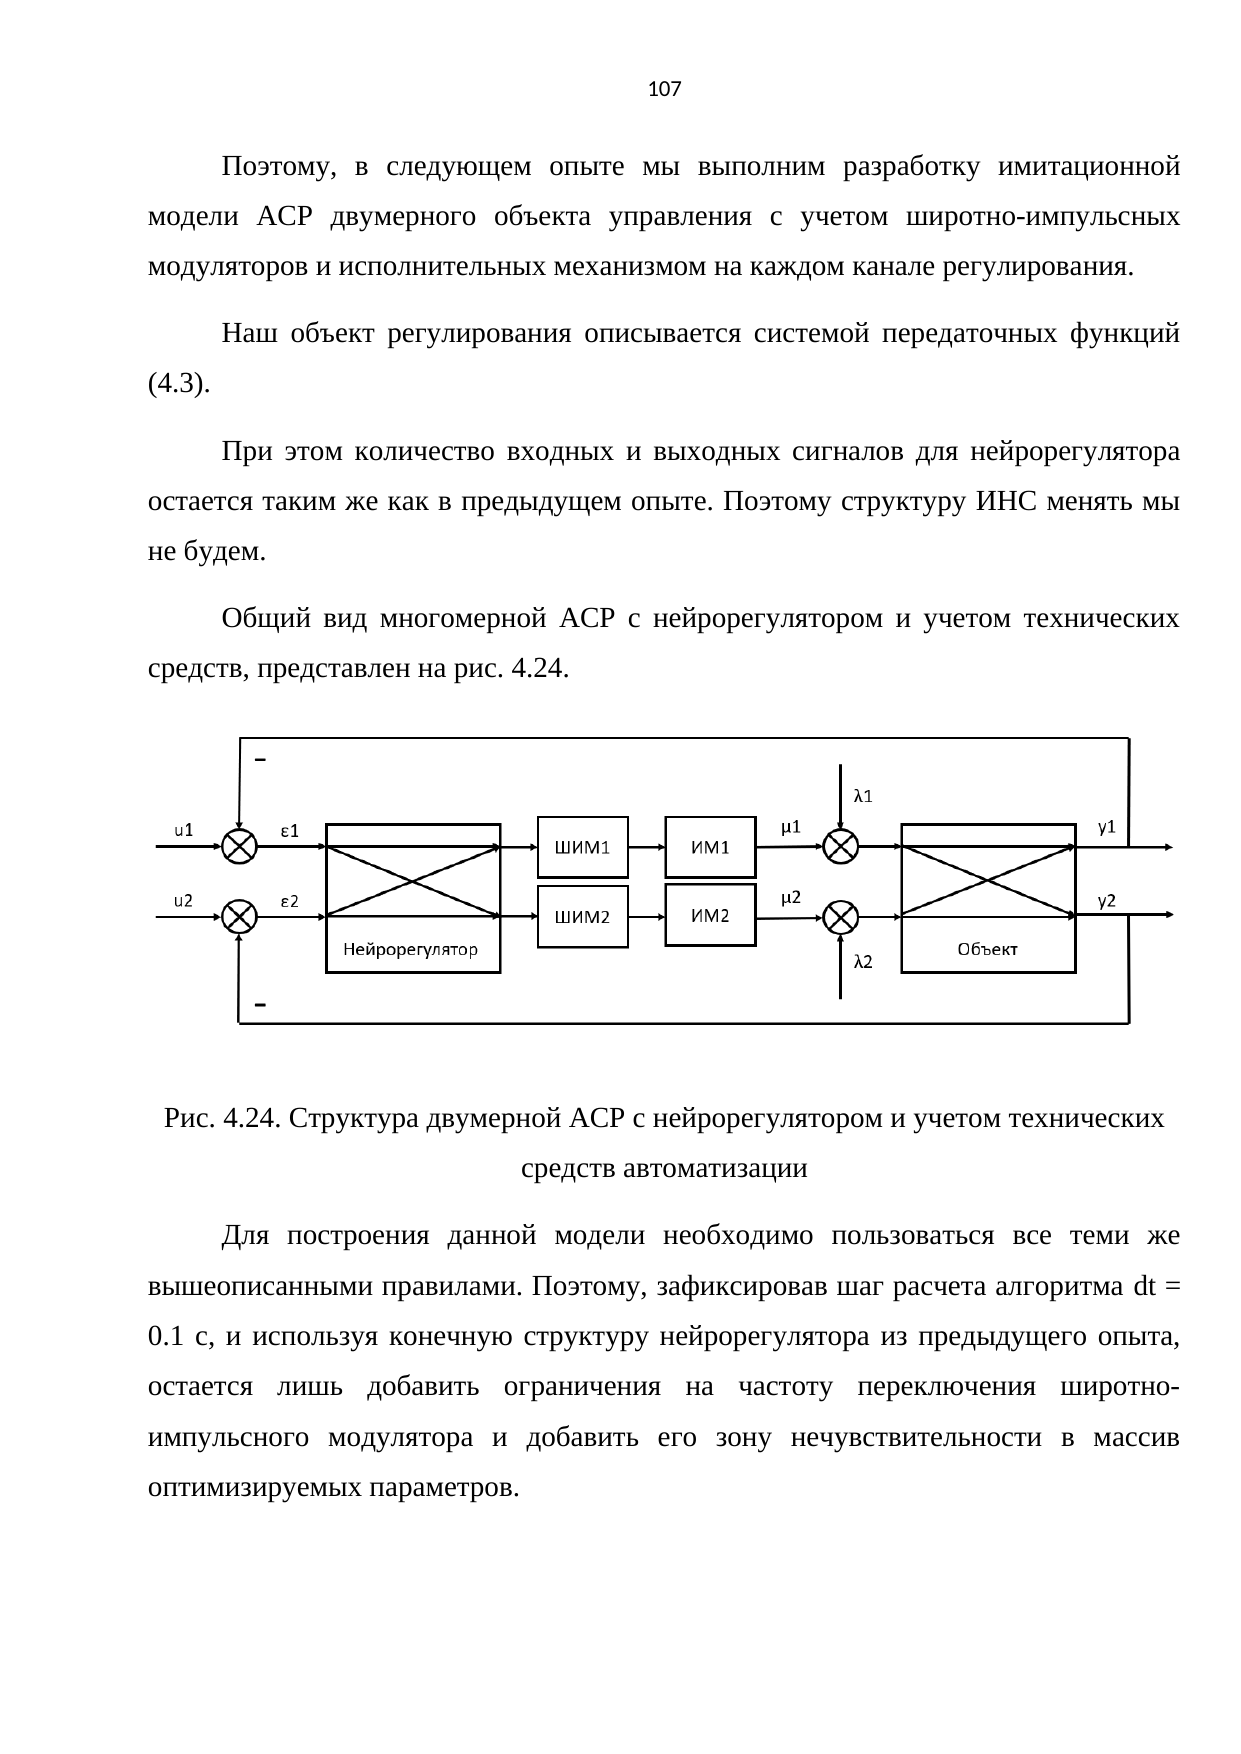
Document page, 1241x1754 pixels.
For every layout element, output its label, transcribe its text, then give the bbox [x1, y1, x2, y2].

text Для построения данной модели необходимо пользоваться все теми же вышеописанными правилами. Поэтому, зафиксировав шаг расчета алгоритма dt = 0.1 c, и используя конечную структуру нейрорегулятора из предыдущего опыта, остается лишь добавить ограничения на частоту переключения широтно-импульсного модулятора и добавить его зону нечувствительности в массив оптимизируемых параметров. [148, 1217, 1181, 1503]
picture [150, 717, 1179, 1070]
text Наш объект регулирования описывается системой передаточных функций (4.3). [148, 315, 1181, 399]
text Рис. 4.24. Структура двумерной АСР с нейрорегулятором и учетом технических средств автоматизации [148, 1100, 1181, 1184]
text Поэтому, в следующем опыте мы выполним разработку имитационной модели АСР двумерного объекта управления с учетом широтно-импульсных модуляторов и исполнительных механизмом на каждом канале регулирования. [148, 148, 1181, 282]
text При этом количество входных и выходных сигналов для нейрорегулятора остается таким же как в предыдущем опыте. Поэтому структуру ИНС менять мы не будем. [148, 433, 1181, 567]
text Общий вид многомерной АСР с нейрорегулятором и учетом технических средств, представлен на рис. 4.24. [148, 600, 1181, 684]
